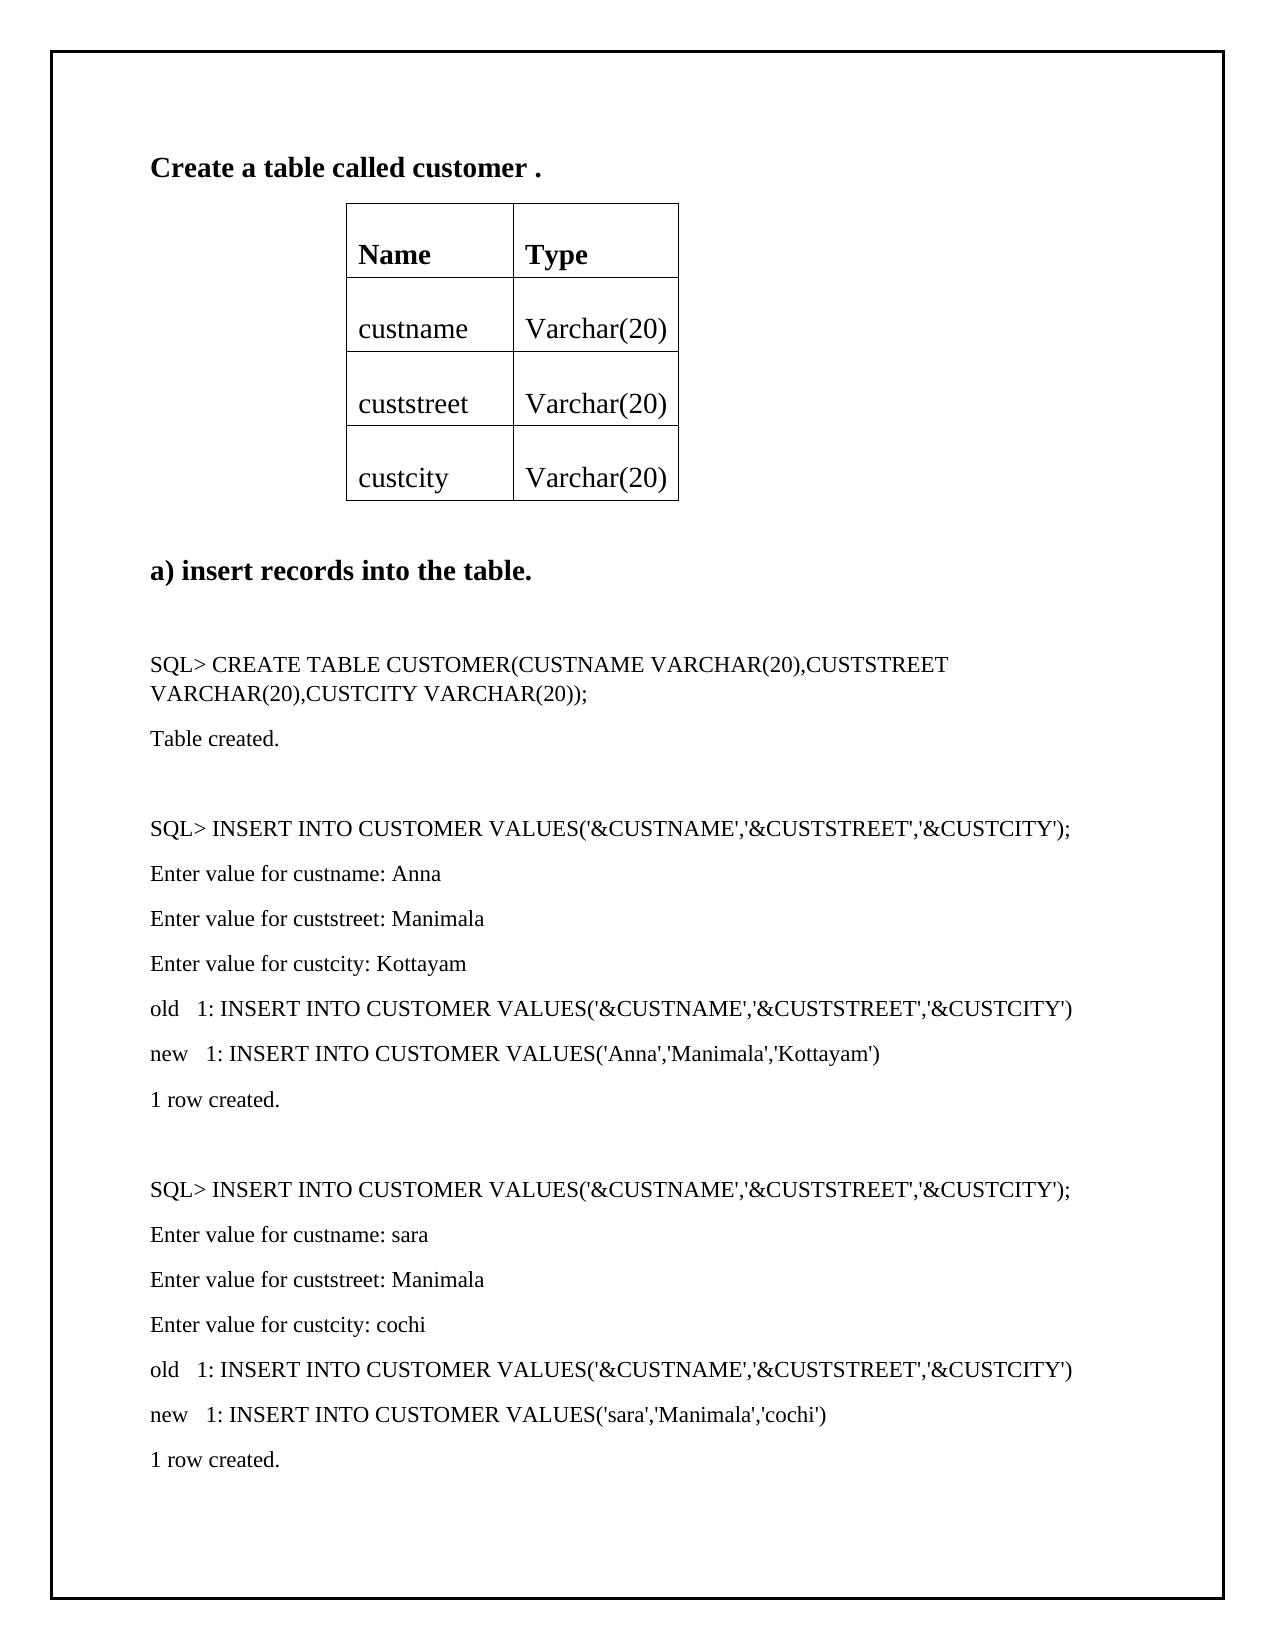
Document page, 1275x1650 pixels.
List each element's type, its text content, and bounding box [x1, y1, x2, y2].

text Table created. [150, 725, 1125, 751]
text Enter value for custstreet: Manimala [150, 905, 1125, 932]
text SQL> INSERT INTO CUSTOMER VALUES('&CUSTNAME','&CUSTSTREET','&CUSTCITY'); [150, 815, 1125, 841]
text Create a table called customer . [150, 150, 1125, 183]
text 1 row created. [150, 1446, 1125, 1473]
table_cell custcity [347, 426, 513, 499]
text Enter value for custcity: cochi [150, 1311, 1125, 1337]
text a) insert records into the table. [150, 553, 1125, 587]
text 1 row created. [150, 1086, 1125, 1112]
table_cell Varchar(20) [514, 352, 678, 425]
text old 1: INSERT INTO CUSTOMER VALUES('&CUSTNAME','&CUSTSTREET','&CUSTCITY') [150, 995, 1125, 1022]
text new 1: INSERT INTO CUSTOMER VALUES('Anna','Manimala','Kottayam') [150, 1041, 1125, 1067]
text new 1: INSERT INTO CUSTOMER VALUES('sara','Manimala','cochi') [150, 1401, 1125, 1428]
table_header Name [347, 204, 513, 277]
table_cell custstreet [347, 352, 513, 425]
text Enter value for custcity: Kottayam [150, 950, 1125, 977]
table_cell custname [347, 278, 513, 351]
text Enter value for custname: sara [150, 1221, 1125, 1247]
table_header Type [514, 204, 678, 277]
table_cell Varchar(20) [514, 278, 678, 351]
text old 1: INSERT INTO CUSTOMER VALUES('&CUSTNAME','&CUSTSTREET','&CUSTCITY') [150, 1356, 1125, 1383]
text Enter value for custname: Anna [150, 860, 1125, 886]
table_cell Varchar(20) [514, 426, 678, 499]
text SQL> INSERT INTO CUSTOMER VALUES('&CUSTNAME','&CUSTSTREET','&CUSTCITY'); [150, 1176, 1125, 1202]
text SQL> CREATE TABLE CUSTOMER(CUSTNAME VARCHAR(20),CUSTSTREET VARCHAR(20),CUSTCITY VARCHAR(20)); [150, 651, 1125, 706]
text Enter value for custstreet: Manimala [150, 1266, 1125, 1292]
